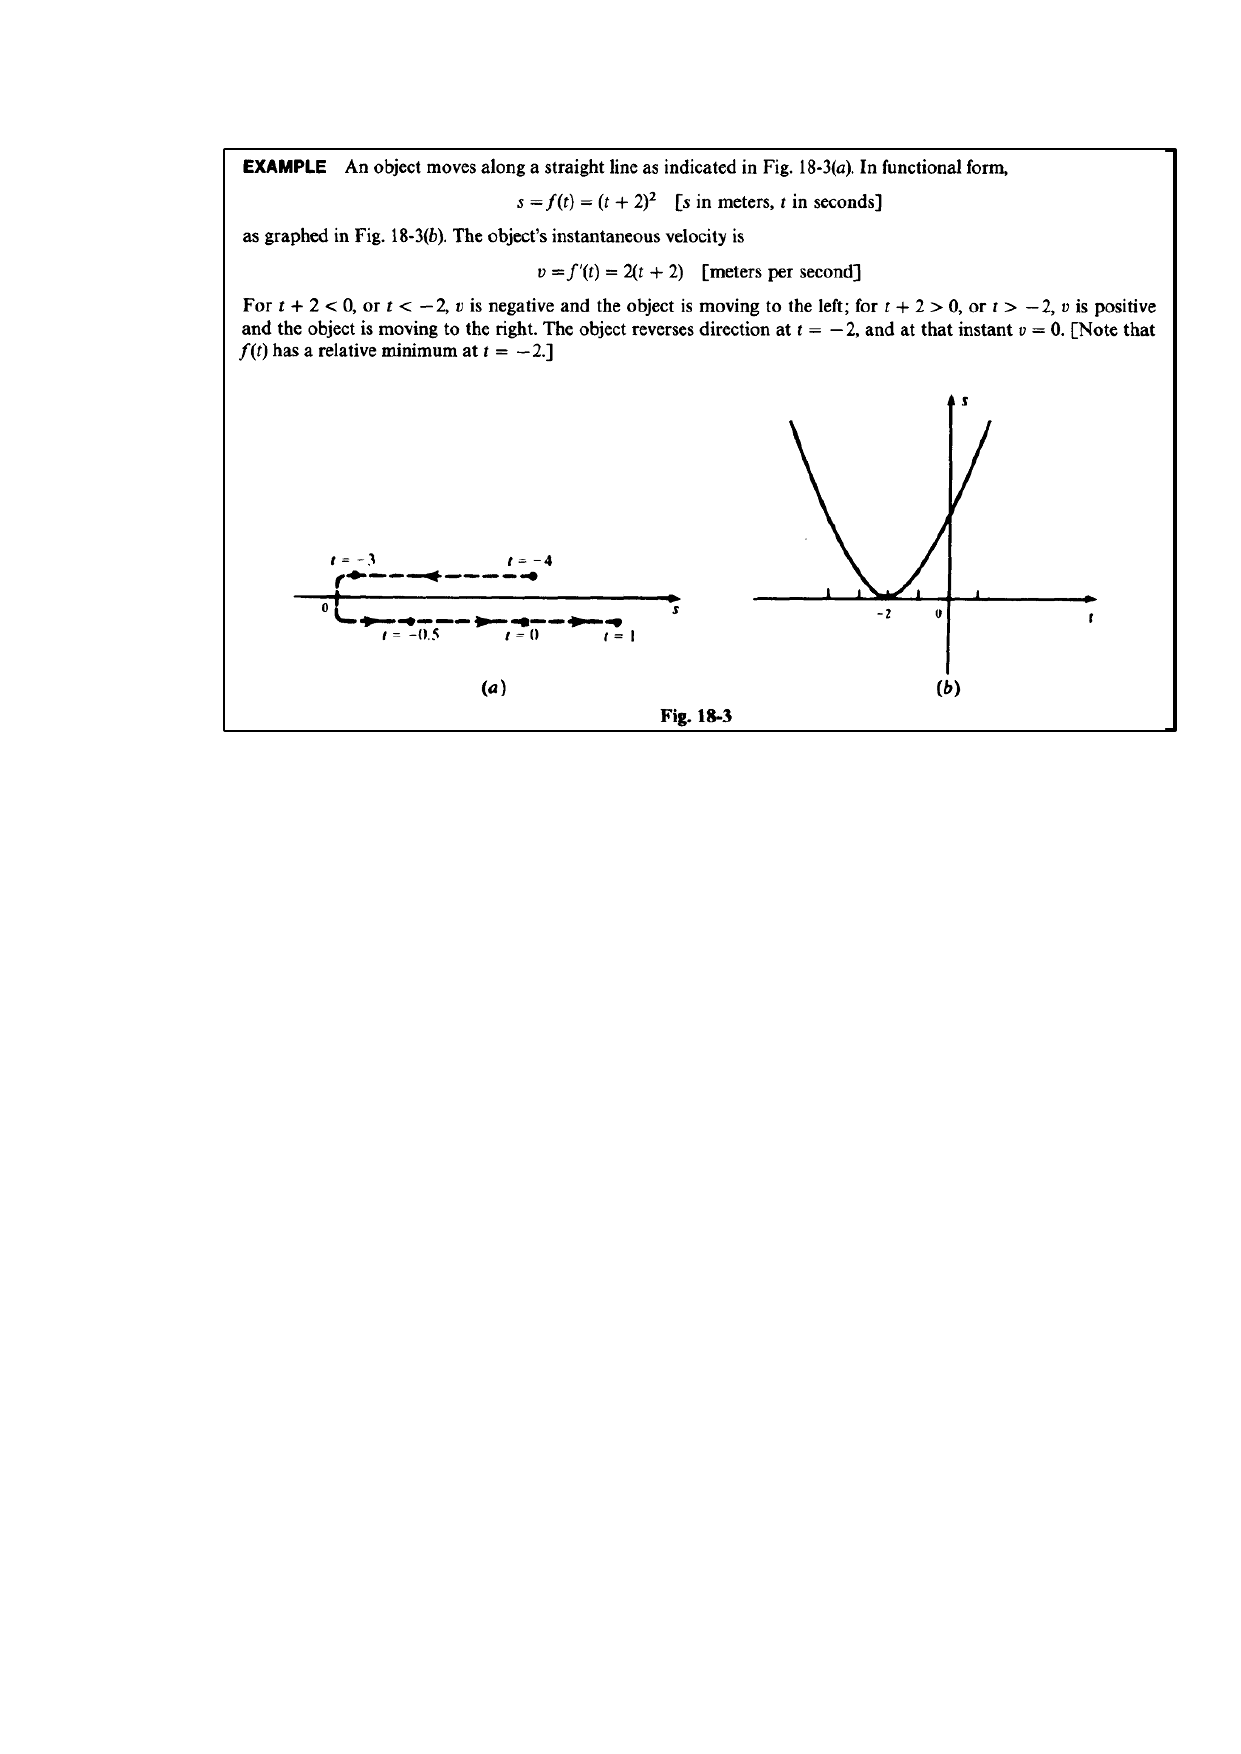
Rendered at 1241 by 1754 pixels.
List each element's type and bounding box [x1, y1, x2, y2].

picture [225, 150, 1166, 730]
